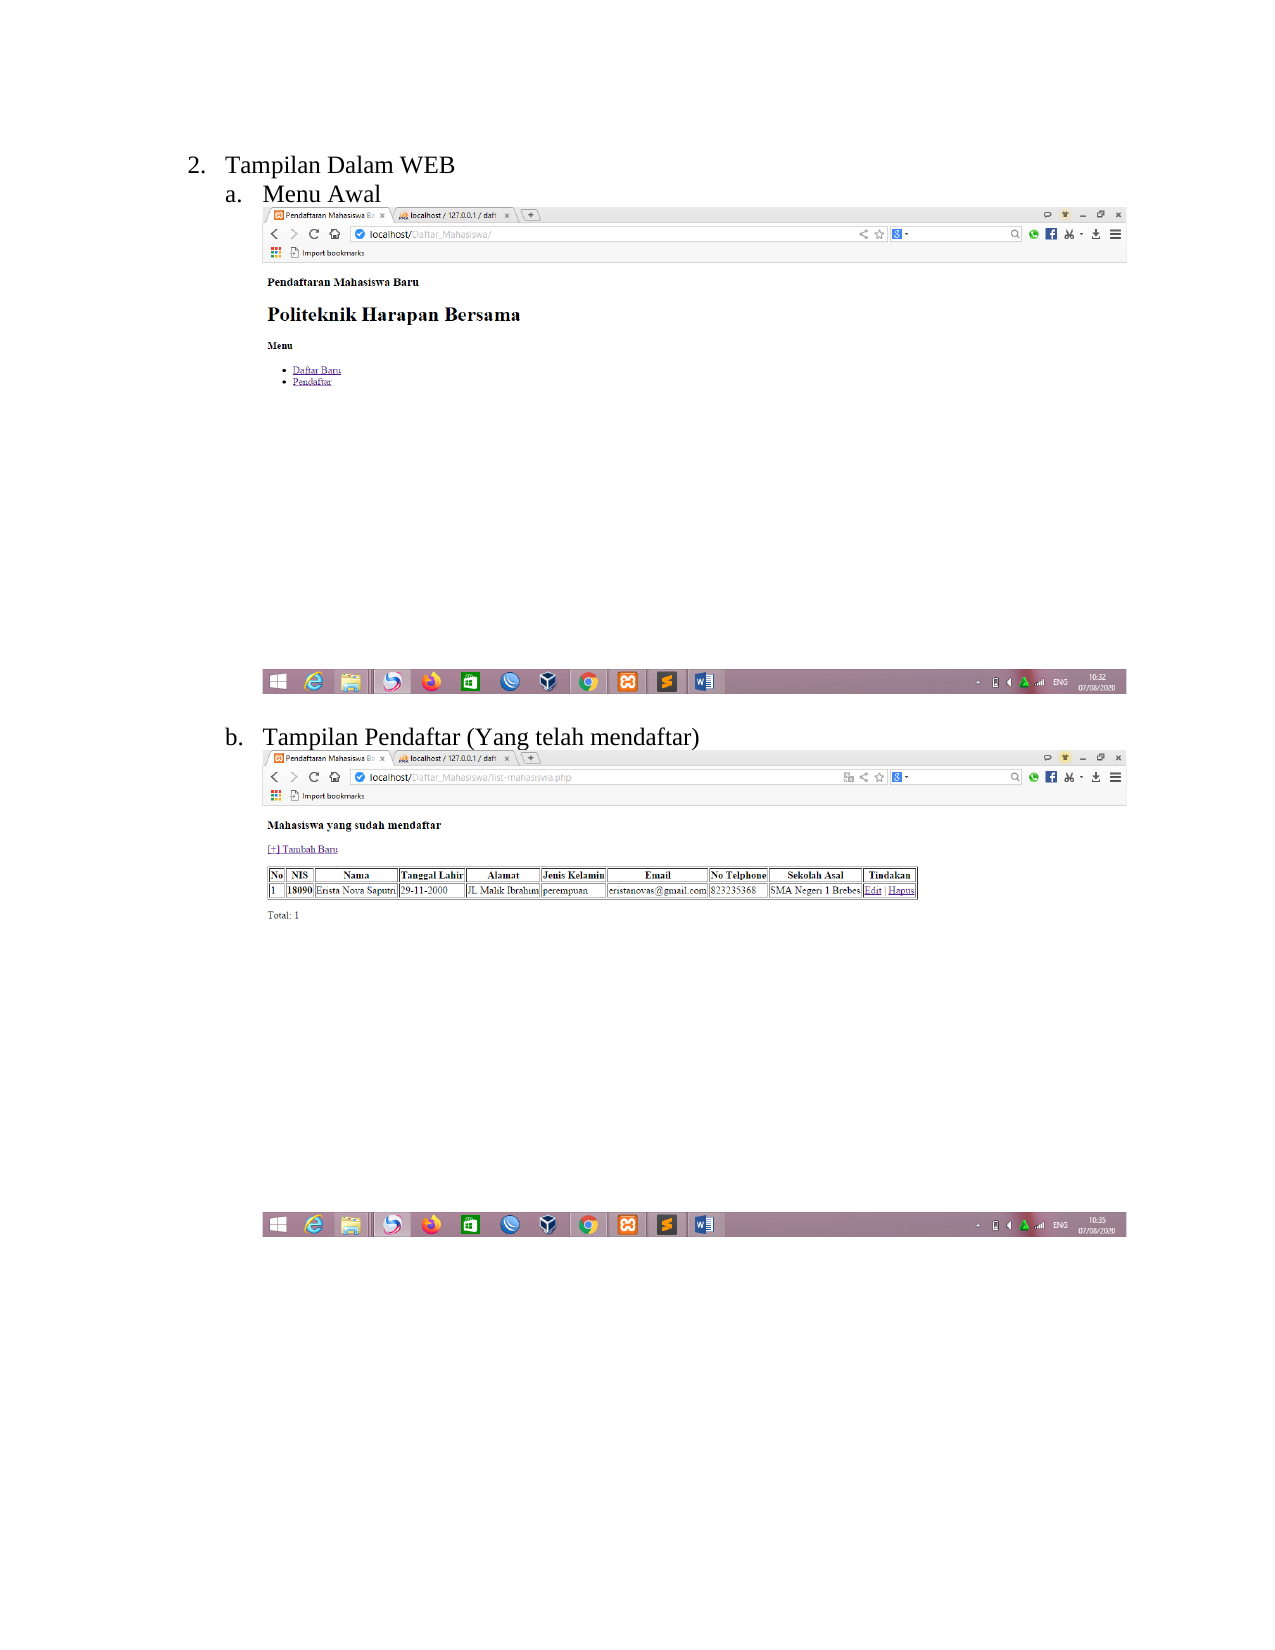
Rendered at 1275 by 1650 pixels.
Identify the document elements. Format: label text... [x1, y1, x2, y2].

list Tampilan Pendaftar (Yang telah mendaftar) [225, 722, 1125, 751]
picture [262, 750, 1127, 1237]
picture [262, 207, 1127, 694]
list Menu Awal [225, 179, 1125, 207]
list Tampilan Dalam WEB [187, 150, 1125, 179]
